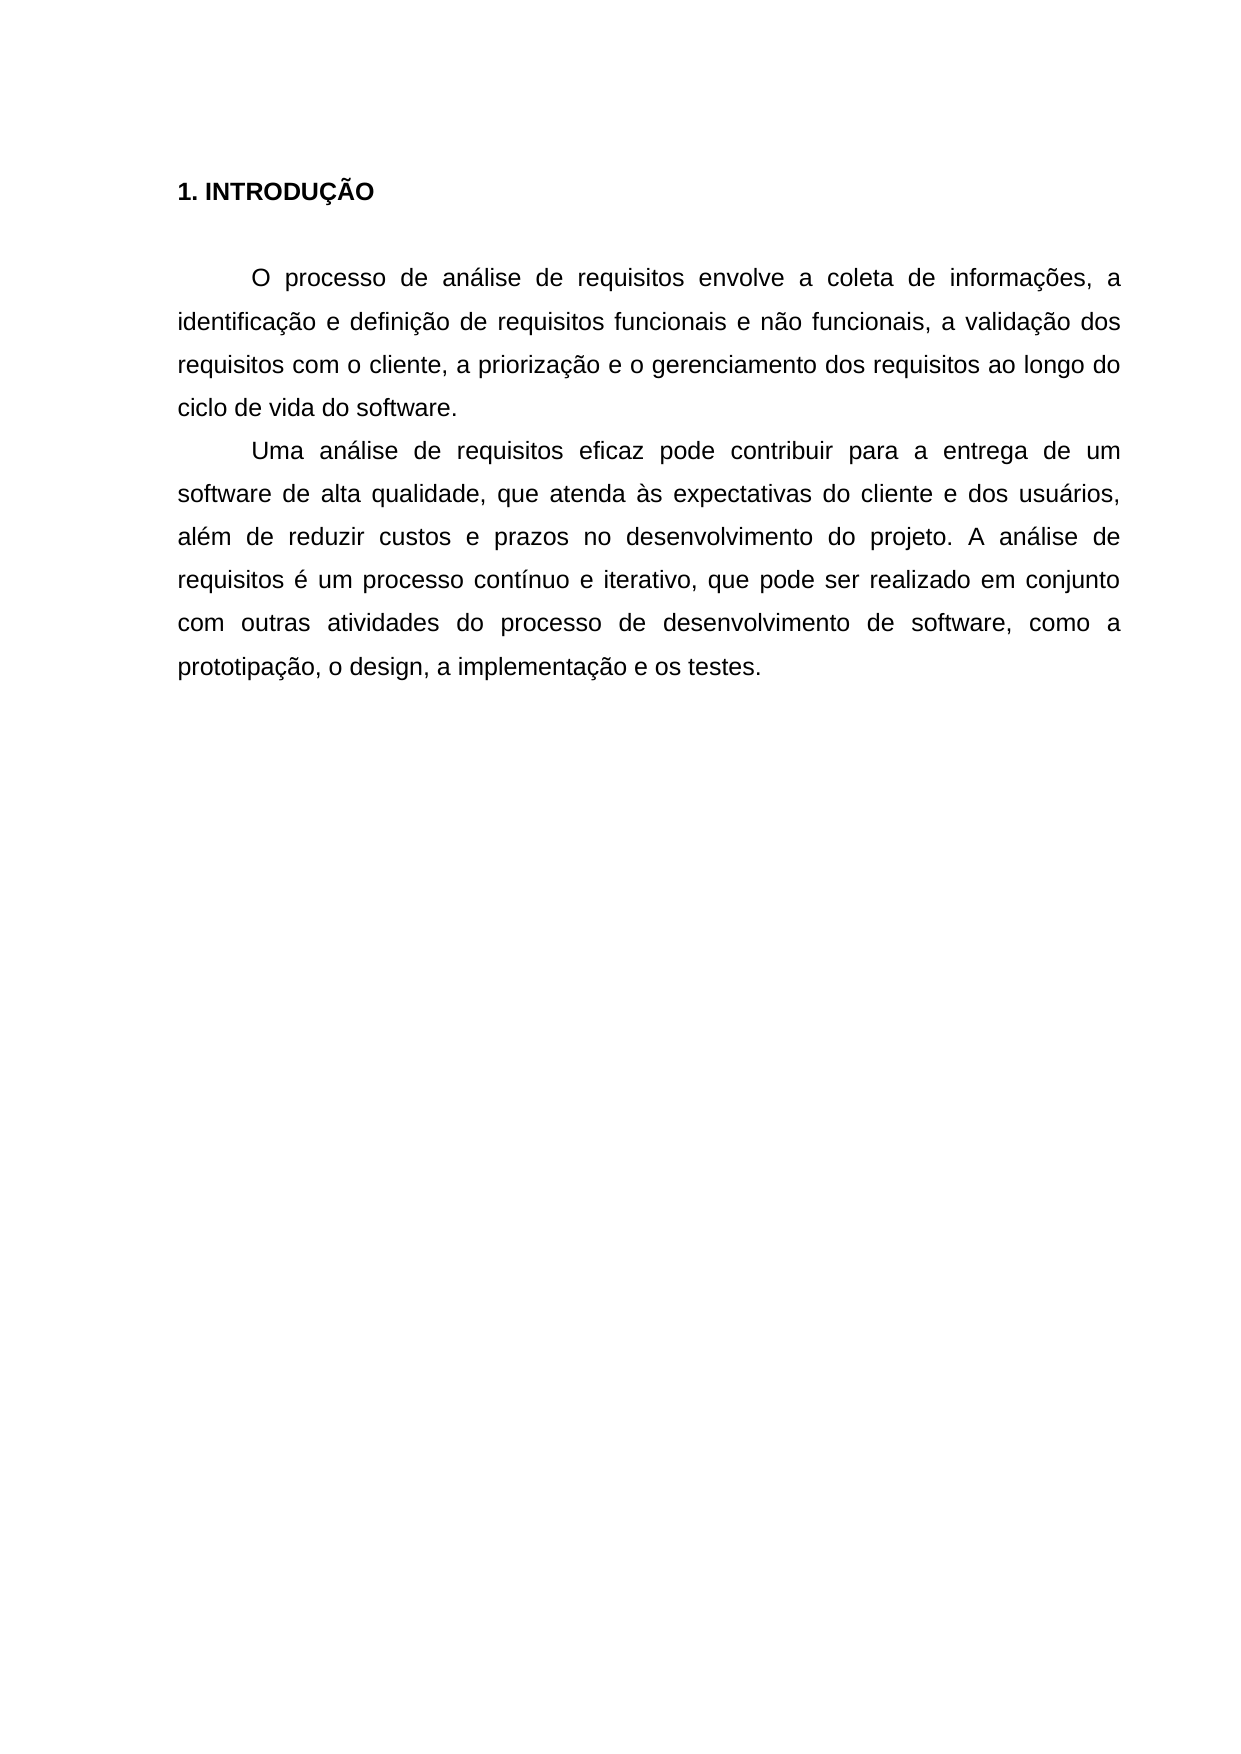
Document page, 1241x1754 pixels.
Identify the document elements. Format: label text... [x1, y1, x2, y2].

text 1. INTRODUÇÃO [177, 177, 1122, 206]
text O processo de análise de requisitos envolve a coleta de informações, a identificação e definição de requisitos funcionais e não funcionais, a validação dos requisitos com o cliente, a priorização e o gerenciamento dos requisitos ao longo do ciclo de vida do software. [177, 263, 1122, 422]
text Uma análise de requisitos eficaz pode contribuir para a entrega de um software de alta qualidade, que atenda às expectativas do cliente e dos usuários, além de reduzir custos e prazos no desenvolvimento do projeto. A análise de requisitos é um processo contínuo e iterativo, que pode ser realizado em conjunto com outras atividades do processo de desenvolvimento de software, como a prototipação, o design, a implementação e os testes. [177, 436, 1122, 680]
